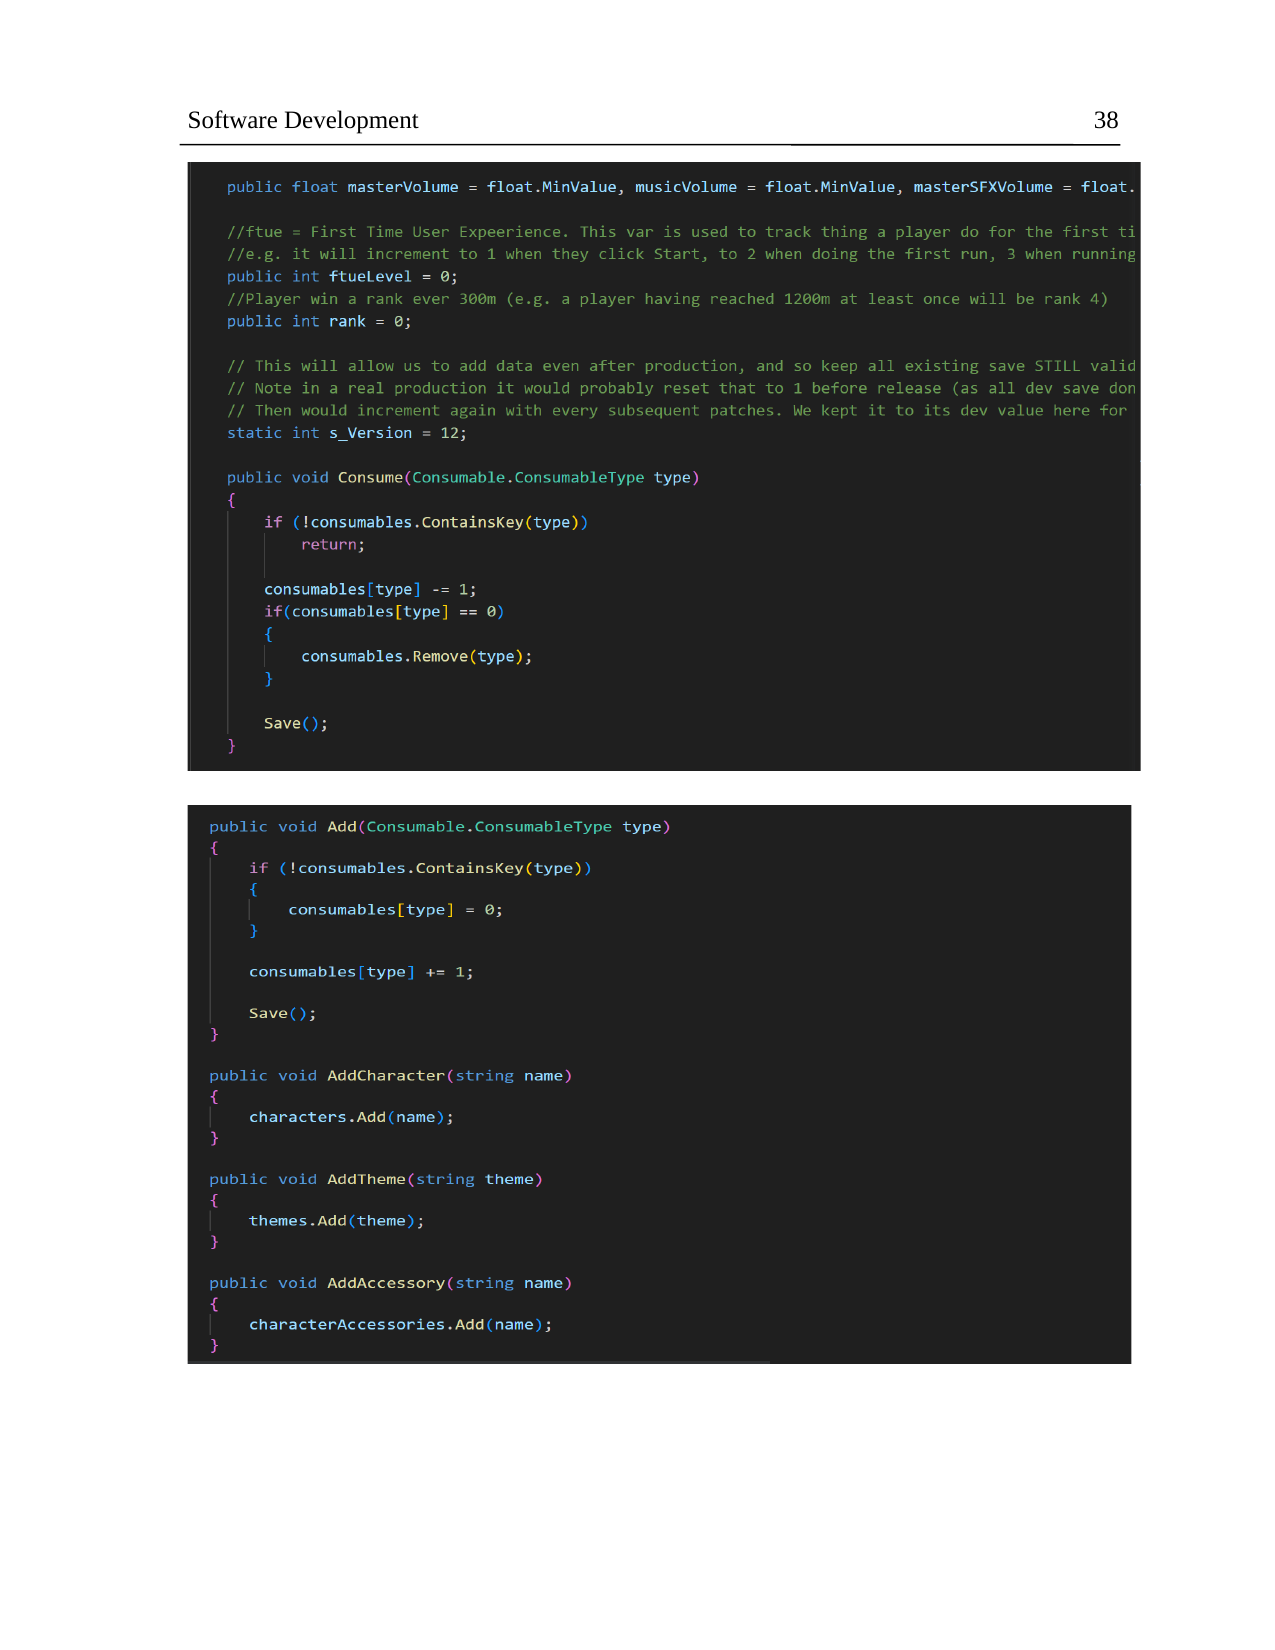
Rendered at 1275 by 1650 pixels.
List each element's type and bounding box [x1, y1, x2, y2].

picture [187, 805, 1132, 1364]
picture [187, 162, 1141, 771]
